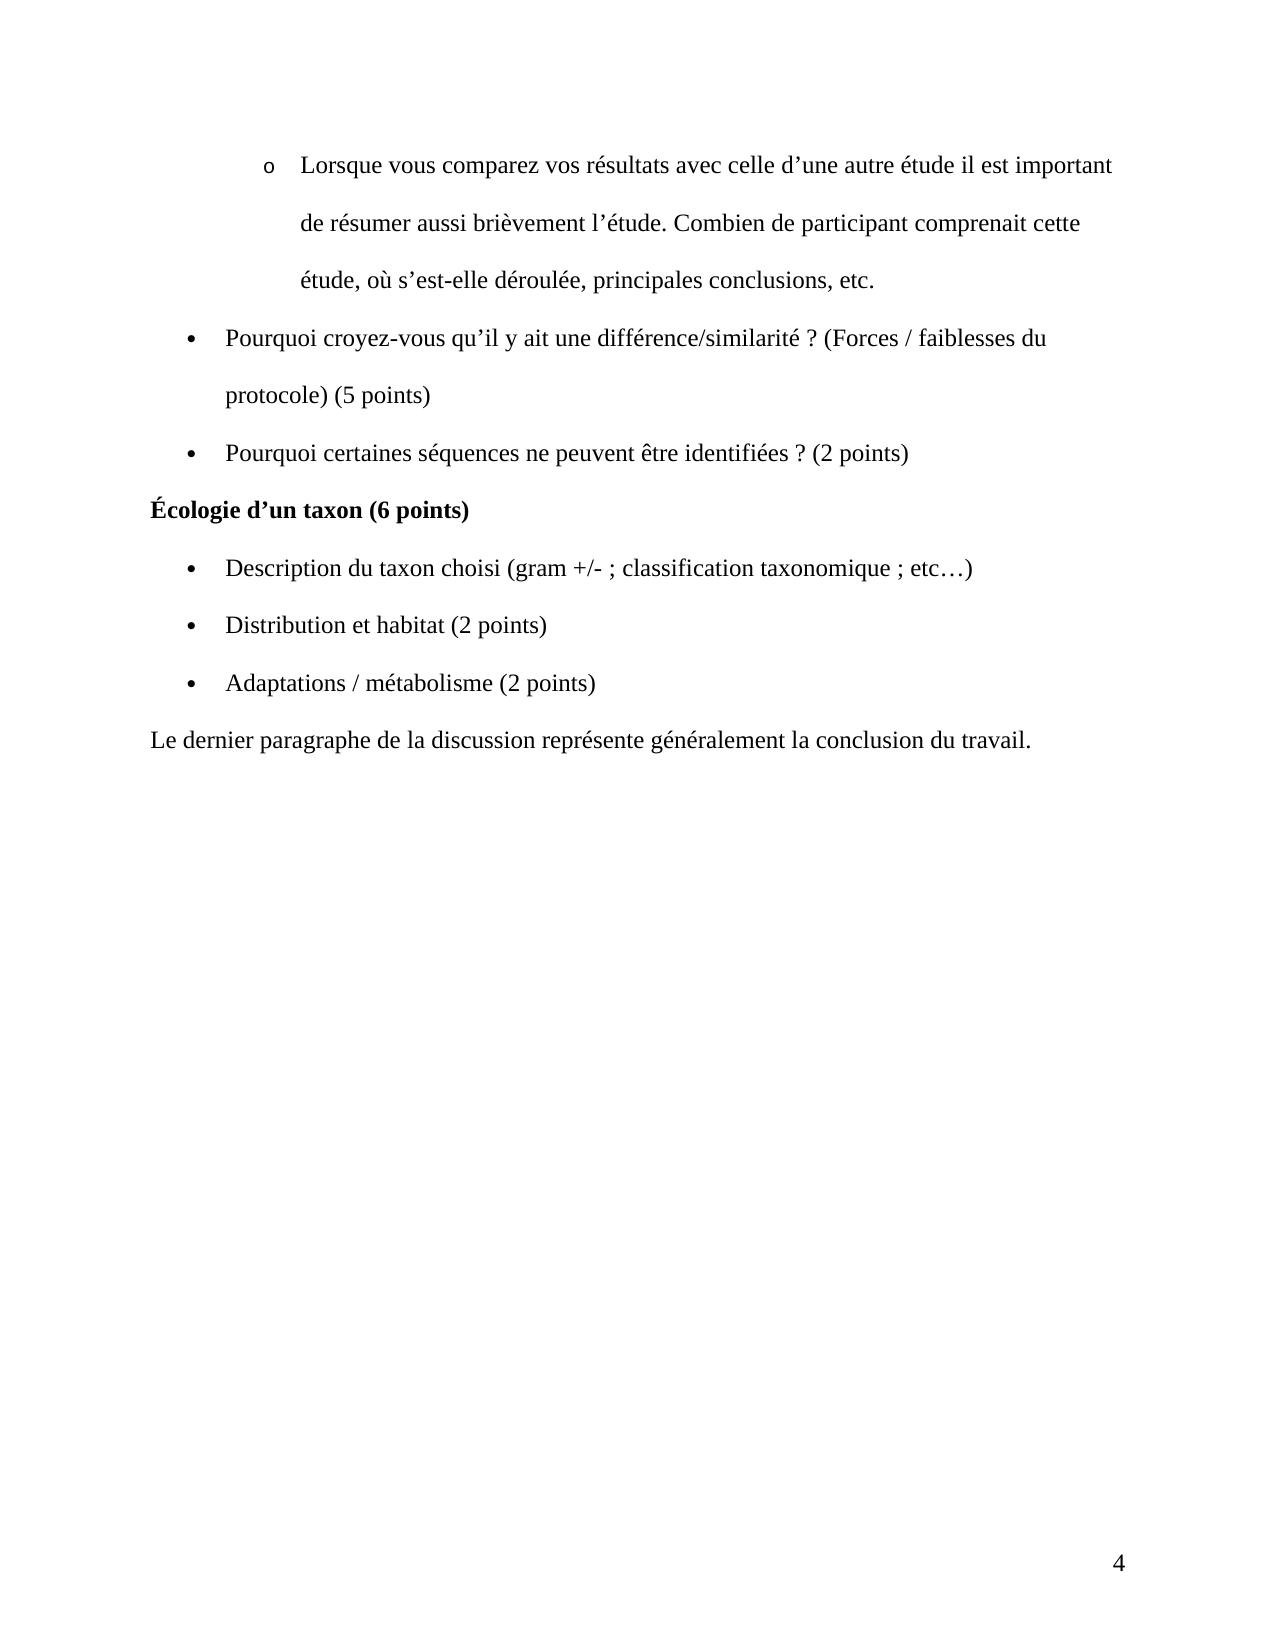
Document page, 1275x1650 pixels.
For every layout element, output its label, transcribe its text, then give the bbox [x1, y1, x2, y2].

text o Lorsque vous comparez vos résultats avec celle d’une autre étude il est important [263, 151, 1188, 180]
text · Pourquoi certaines séquences ne peuvent être identifiées ? (2 points) [188, 438, 1188, 467]
text protocole) (5 points) [225, 381, 1188, 409]
text · Adaptations / métabolisme (2 points) [188, 668, 1188, 697]
text 4 [1113, 1548, 1188, 1576]
text · Pourquoi croyez-vous qu’il y ait une différence/similarité ? (Forces / faiblesses du [188, 323, 1188, 352]
text Écologie d’un taxon (6 points) [150, 496, 1188, 524]
text étude, où s’est-elle déroulée, principales conclusions, etc. [300, 266, 1188, 294]
text · Distribution et habitat (2 points) [188, 611, 1188, 639]
text de résumer aussi brièvement l’étude. Combien de participant comprenait cette [300, 208, 1188, 237]
text Le dernier paragraphe de la discussion représente généralement la conclusion du travail. [150, 726, 1188, 754]
text · Description du taxon choisi (gram +/- ; classification taxonomique ; etc…) [188, 553, 1188, 582]
